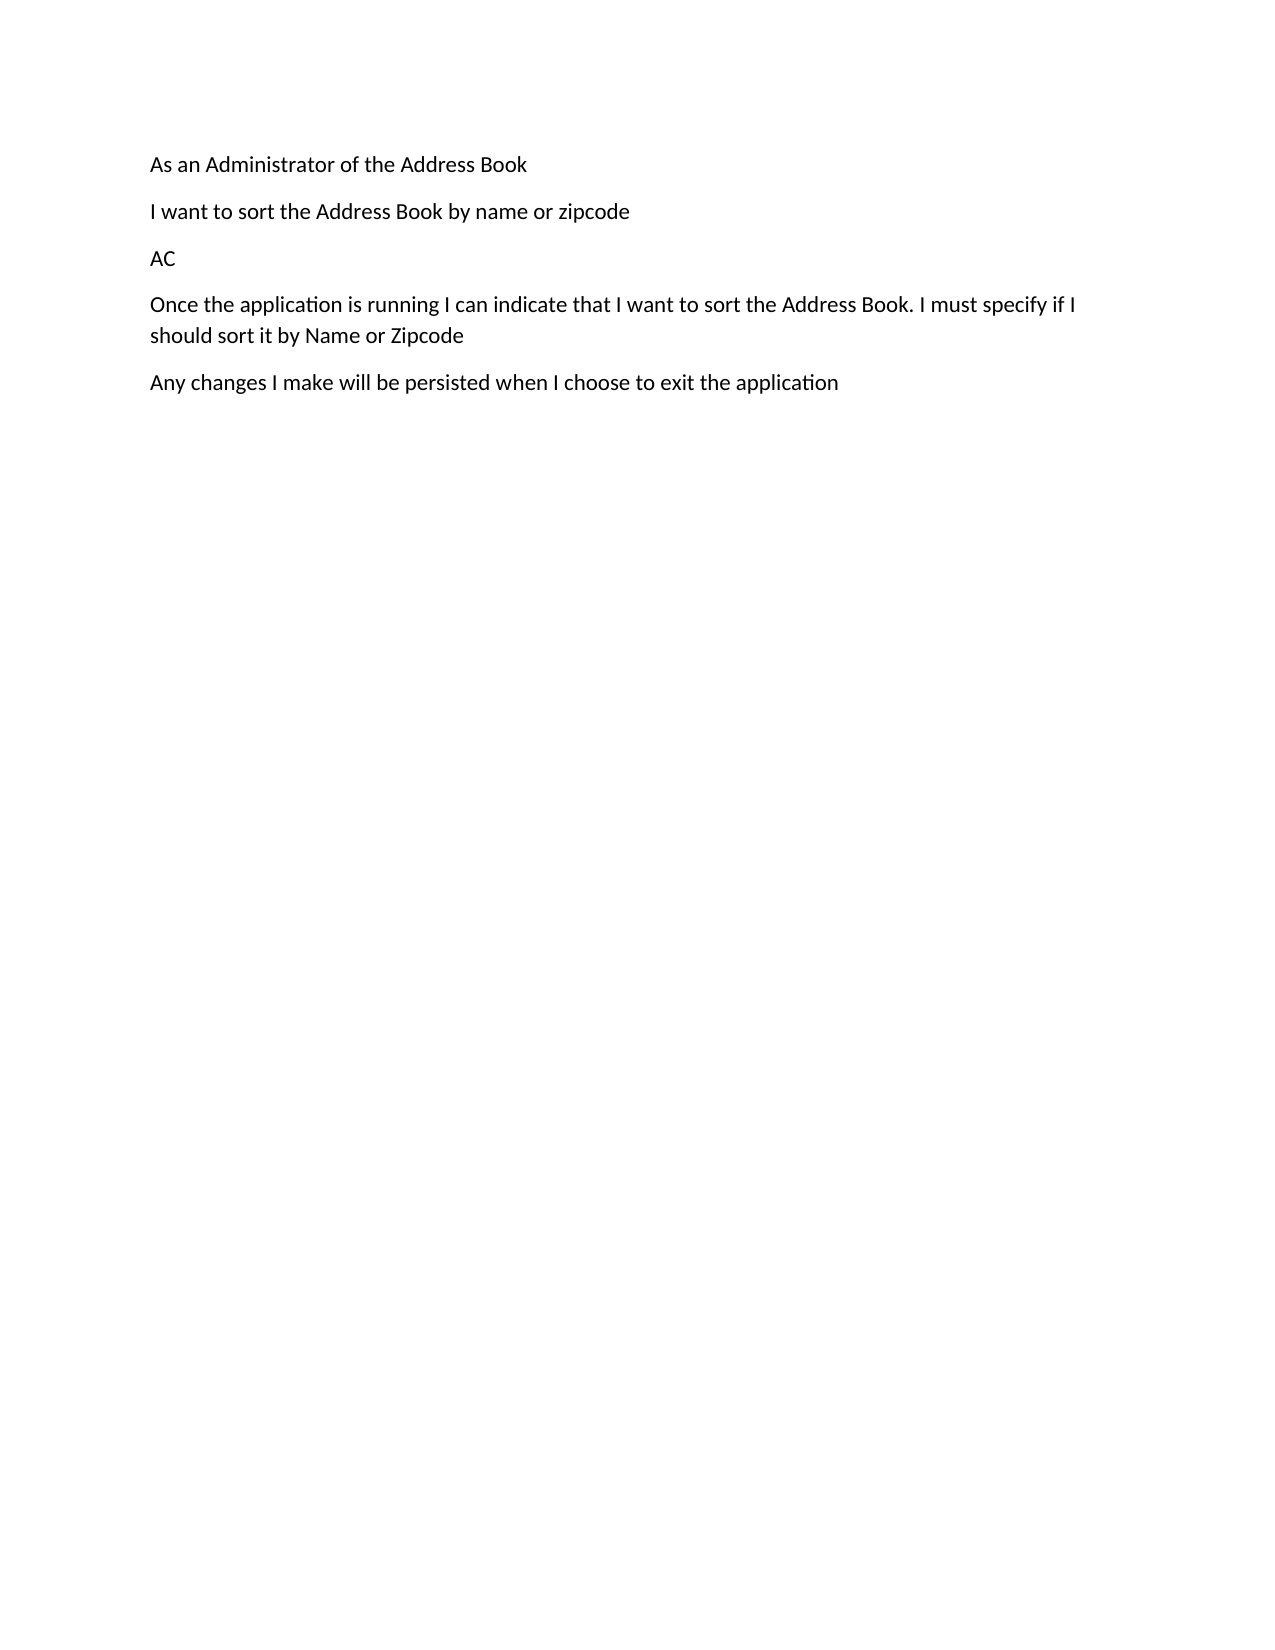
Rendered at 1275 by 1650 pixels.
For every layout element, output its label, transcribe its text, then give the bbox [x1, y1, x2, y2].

text Once the application is running I can indicate that I want to sort the Address Book. I must specify if I should sort it by Name or Zipcode [150, 291, 1125, 349]
text Any changes I make will be persisted when I choose to exit the application [150, 368, 1125, 396]
text AC [150, 244, 1125, 272]
text As an Administrator of the Address Book [150, 150, 1125, 178]
text I want to sort the Address Book by name or zipcode [150, 197, 1125, 225]
